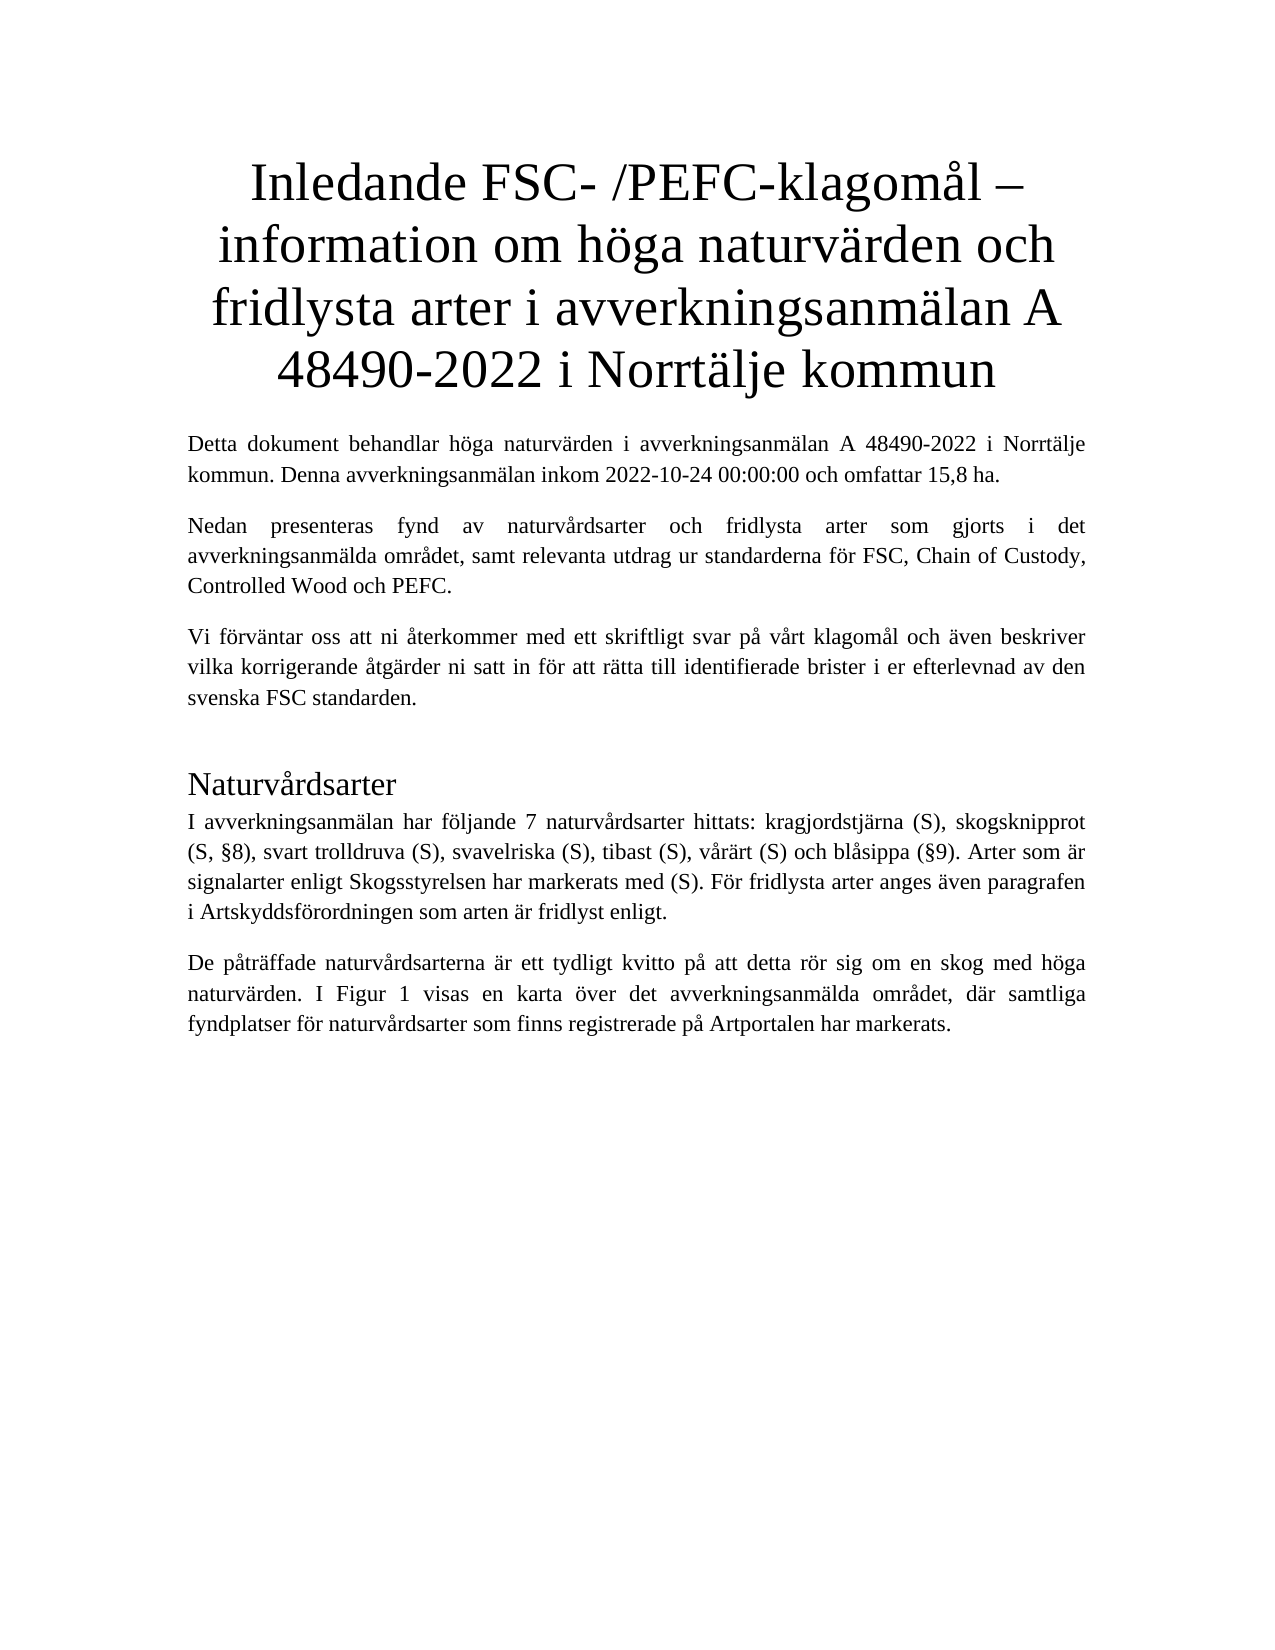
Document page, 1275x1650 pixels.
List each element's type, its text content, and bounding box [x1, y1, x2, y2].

text De påträffade naturvårdsarterna är ett tydligt kvitto på att detta rör sig om en skog med höga naturvärden. I Figur 1 visas en karta över det avverkningsanmälda området, där samtliga fyndplatser för naturvårdsarter som finns registrerade på Artportalen har markerats. [187, 949, 1087, 1036]
text Nedan presenteras fynd av naturvårdsarter och fridlysta arter som gjorts i det avverkningsanmälda området, samt relevanta utdrag ur standarderna för FSC, Chain of Custody, Controlled Wood och PEFC. [187, 512, 1087, 598]
title Inledande FSC- /PEFC-klagomål – information om höga naturvärden och fridlysta arter i avverkningsanmälan A 48490-2022 i Norrtälje kommun [187, 150, 1087, 399]
text I avverkningsanmälan har följande 7 naturvårdsarter hittats: kragjordstjärna (S), skogsknipprot (S, §8), svart trolldruva (S), svavelriska (S), tibast (S), vårärt (S) och blåsippa (§9). Arter som är signalarter enligt Skogsstyrelsen har markerats med (S). För fridlysta arter anges även paragrafen i Artskyddsförordningen som arten är fridlyst enligt. [187, 808, 1087, 925]
text Vi förväntar oss att ni återkommer med ett skriftligt svar på vårt klagomål och även beskriver vilka korrigerande åtgärder ni satt in för att rätta till identifierade brister i er efterlevnad av den svenska FSC standarden. [187, 623, 1087, 710]
text Detta dokument behandlar höga naturvärden i avverkningsanmälan A 48490-2022 i Norrtälje kommun. Denna avverkningsanmälan inkom 2022-10-24 00:00:00 och omfattar 15,8 ha. [187, 430, 1087, 487]
subtitle Naturvårdsarter [187, 764, 1087, 802]
